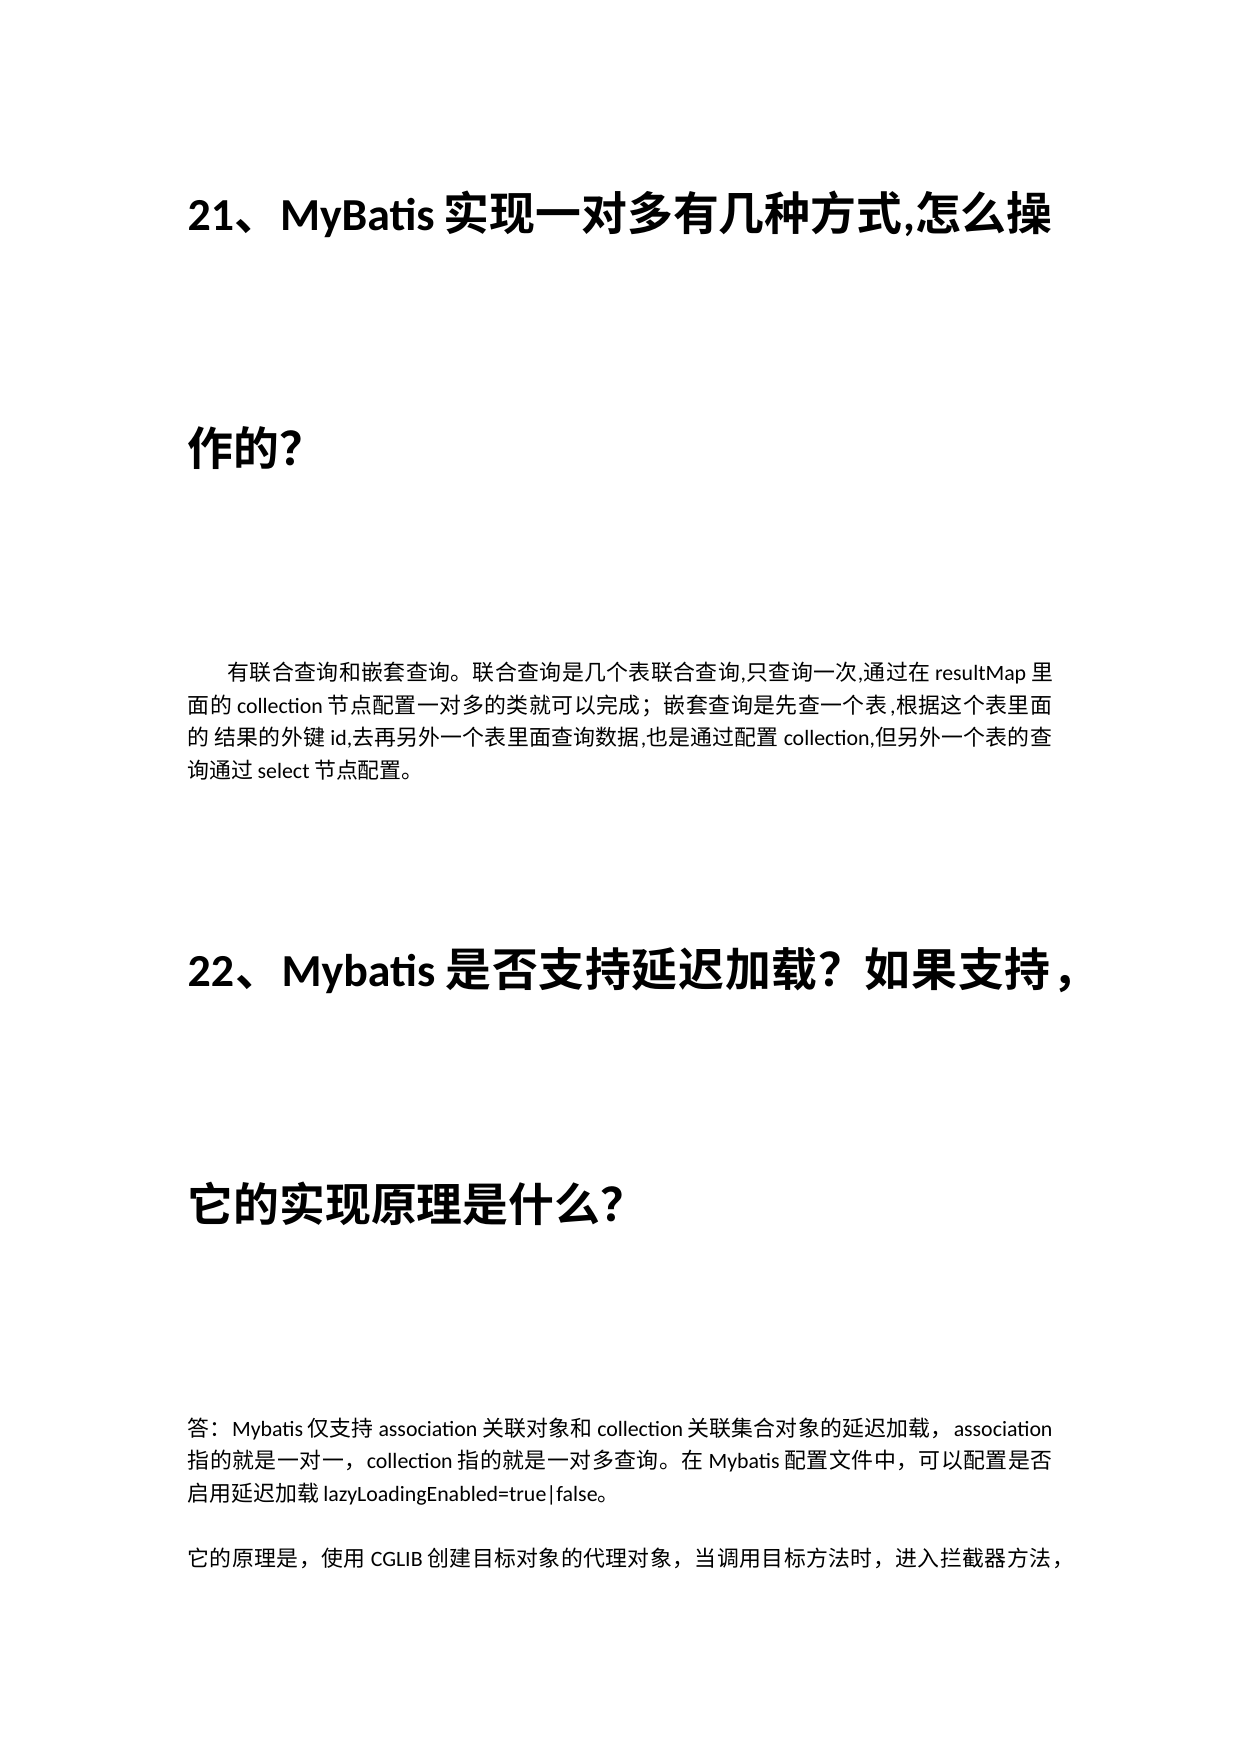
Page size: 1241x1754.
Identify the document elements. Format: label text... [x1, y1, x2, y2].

subtitle 22、Mybatis是否支持延迟加载？如果支持，它的实现原理是什么？ [187, 918, 1053, 1250]
text 答：Mybatis仅支持association关联对象和collection关联集合对象的延迟加载，association指的就是一对一，collection指的就是一对多查询。在Mybatis配置文件中，可以配置是否启用延迟加载lazyLoadingEnabled=true|false。 [187, 1411, 1053, 1508]
text 有联合查询和嵌套查询。联合查询是几个表联合查询,只查询一次,通过在resultMap里面的collection节点配置一对多的类就可以完成；嵌套查询是先查一个表,根据这个表里面的 结果的外键id,去再另外一个表里面查询数据,也是通过配置collection,但另外一个表的查询通过select节点配置。 [187, 655, 1053, 785]
subtitle 21、MyBatis实现一对多有几种方式,怎么操作的？ [187, 162, 1053, 494]
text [187, 1541, 1053, 1573]
